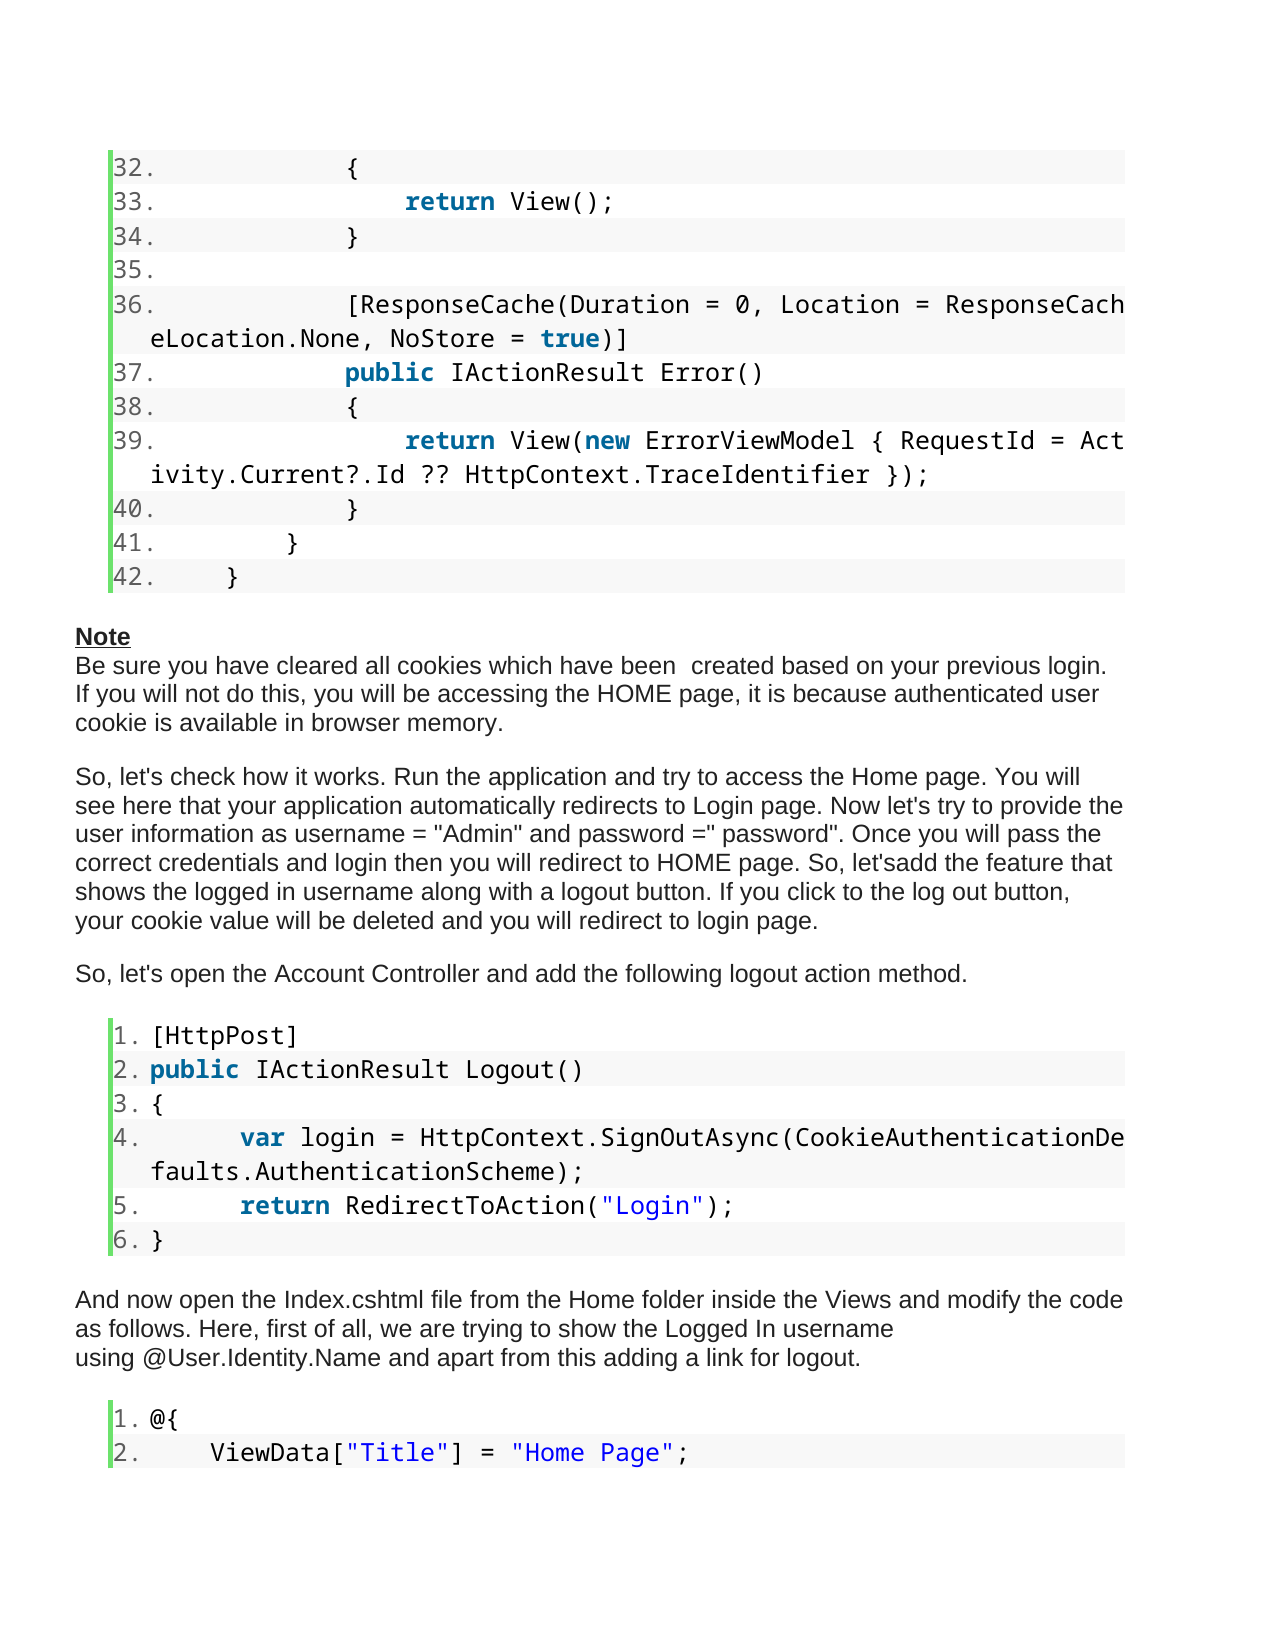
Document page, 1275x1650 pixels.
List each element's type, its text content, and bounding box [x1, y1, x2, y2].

list ViewData["Title"] = "Home Page"; [113, 1434, 1125, 1468]
text So, let's check how it works. Run the application and try to access the Home page. You will see here that your application automatically redirects to Login page. Now let's try to provide the user information as username = "Admin" and password =" password". Once you will pass the correct credentials and login then you will redirect to HOME page. So, let'sadd the feature that shows the logged in username along with a logout button. If you click to the log out button, your cookie value will be deleted and you will redirect to login page. [75, 762, 1125, 934]
list } [113, 559, 1125, 593]
list @{ [113, 1400, 1125, 1434]
list [ResponseCache(Duration = 0, Location = ResponseCacheLocation.None, NoStore = true)] [113, 286, 1125, 354]
list } [113, 1222, 1125, 1256]
list { [113, 388, 1125, 422]
list } [113, 491, 1125, 525]
text So, let's open the Account Controller and add the following logout action method. [75, 959, 1125, 988]
list return RedirectToAction("Login"); [113, 1188, 1125, 1222]
list return View(new ErrorViewModel { RequestId = Activity.Current?.Id ?? HttpContext.TraceIdentifier }); [113, 422, 1125, 491]
list [HttpPost] [108, 1017, 1125, 1051]
list } [113, 218, 1125, 252]
text And now open the Index.cshtml file from the Home folder inside the Views and modify the code as follows. Here, first of all, we are trying to show the Logged In username using @User.Identity.Name and apart from this adding a link for logout. [75, 1285, 1125, 1371]
list return View(); [113, 184, 1125, 218]
list public IActionResult Logout() [113, 1051, 1125, 1086]
list } [113, 525, 1125, 559]
list { [113, 150, 1125, 184]
text Note Be sure you have cleared all cookies which have been created based on your previous login. If you will not do this, you will be accessing the HOME page, it is because authenticated user cookie is available in browser memory. [75, 622, 1125, 737]
list var login = HttpContext.SignOutAsync(CookieAuthenticationDefaults.AuthenticationScheme); [113, 1119, 1125, 1188]
list { [113, 1086, 1125, 1119]
list public IActionResult Error() [113, 354, 1125, 388]
